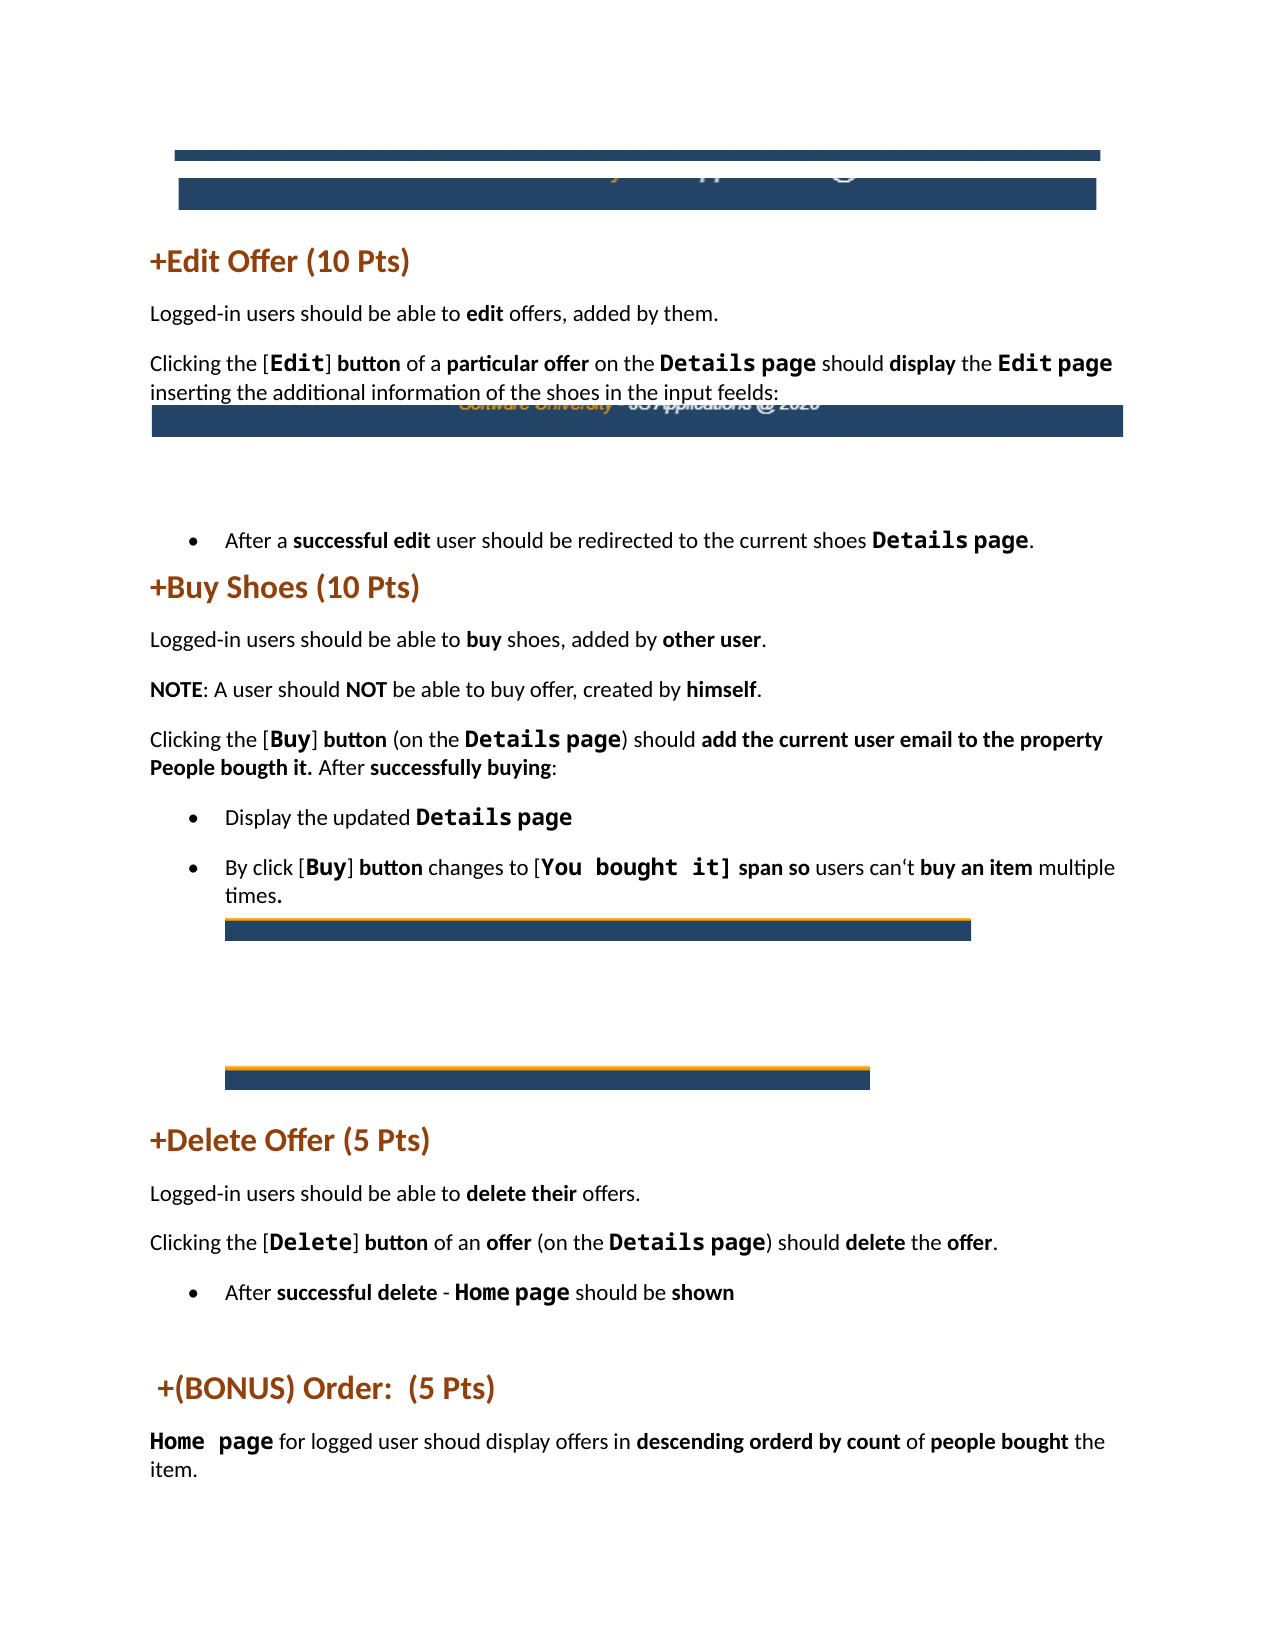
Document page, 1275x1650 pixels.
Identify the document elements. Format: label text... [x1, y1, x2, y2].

list By click [Buy] button changes to [You bought it] span so users can‘t buy an item multiple times. [187, 852, 1125, 909]
text Clicking the [Delete] button of an offer (on the Details page) should delete the offer. [150, 1228, 1125, 1257]
text +Delete Offer (5 Pts) [150, 1129, 1125, 1157]
list After a successful edit user should be redirected to the current shoes Details page. [187, 526, 1125, 554]
text Logged-in users should be able to buy shoes, added by other user. [150, 625, 1125, 654]
text +Buy Shoes (10 Pts) [150, 575, 1125, 604]
text Clicking the [Buy] button (on the Details page) should add the current user email to the property People bougth it. After successfully buying: [150, 724, 1125, 782]
text Clicking the [Edit] button of a particular offer on the Details page should display the Edit page inserting the additional information of the shoes in the input feelds: [150, 348, 1125, 406]
list After successful delete - Home page should be shown [187, 1277, 1125, 1306]
text NOTE: A user should NOT be able to buy offer, created by himself. [150, 674, 1125, 703]
text Home page for logged user shoud display offers in descending orderd by count of people bought the item. [150, 1426, 1125, 1484]
text +(BONUS) Order: (5 Pts) [150, 1377, 1125, 1405]
text Logged-in users should be able to edit offers, added by them. [150, 299, 1125, 327]
text +Edit Offer (10 Pts) [150, 249, 1125, 278]
list Display the updated Details page [187, 802, 1125, 831]
text Logged-in users should be able to delete their offers. [150, 1178, 1125, 1207]
